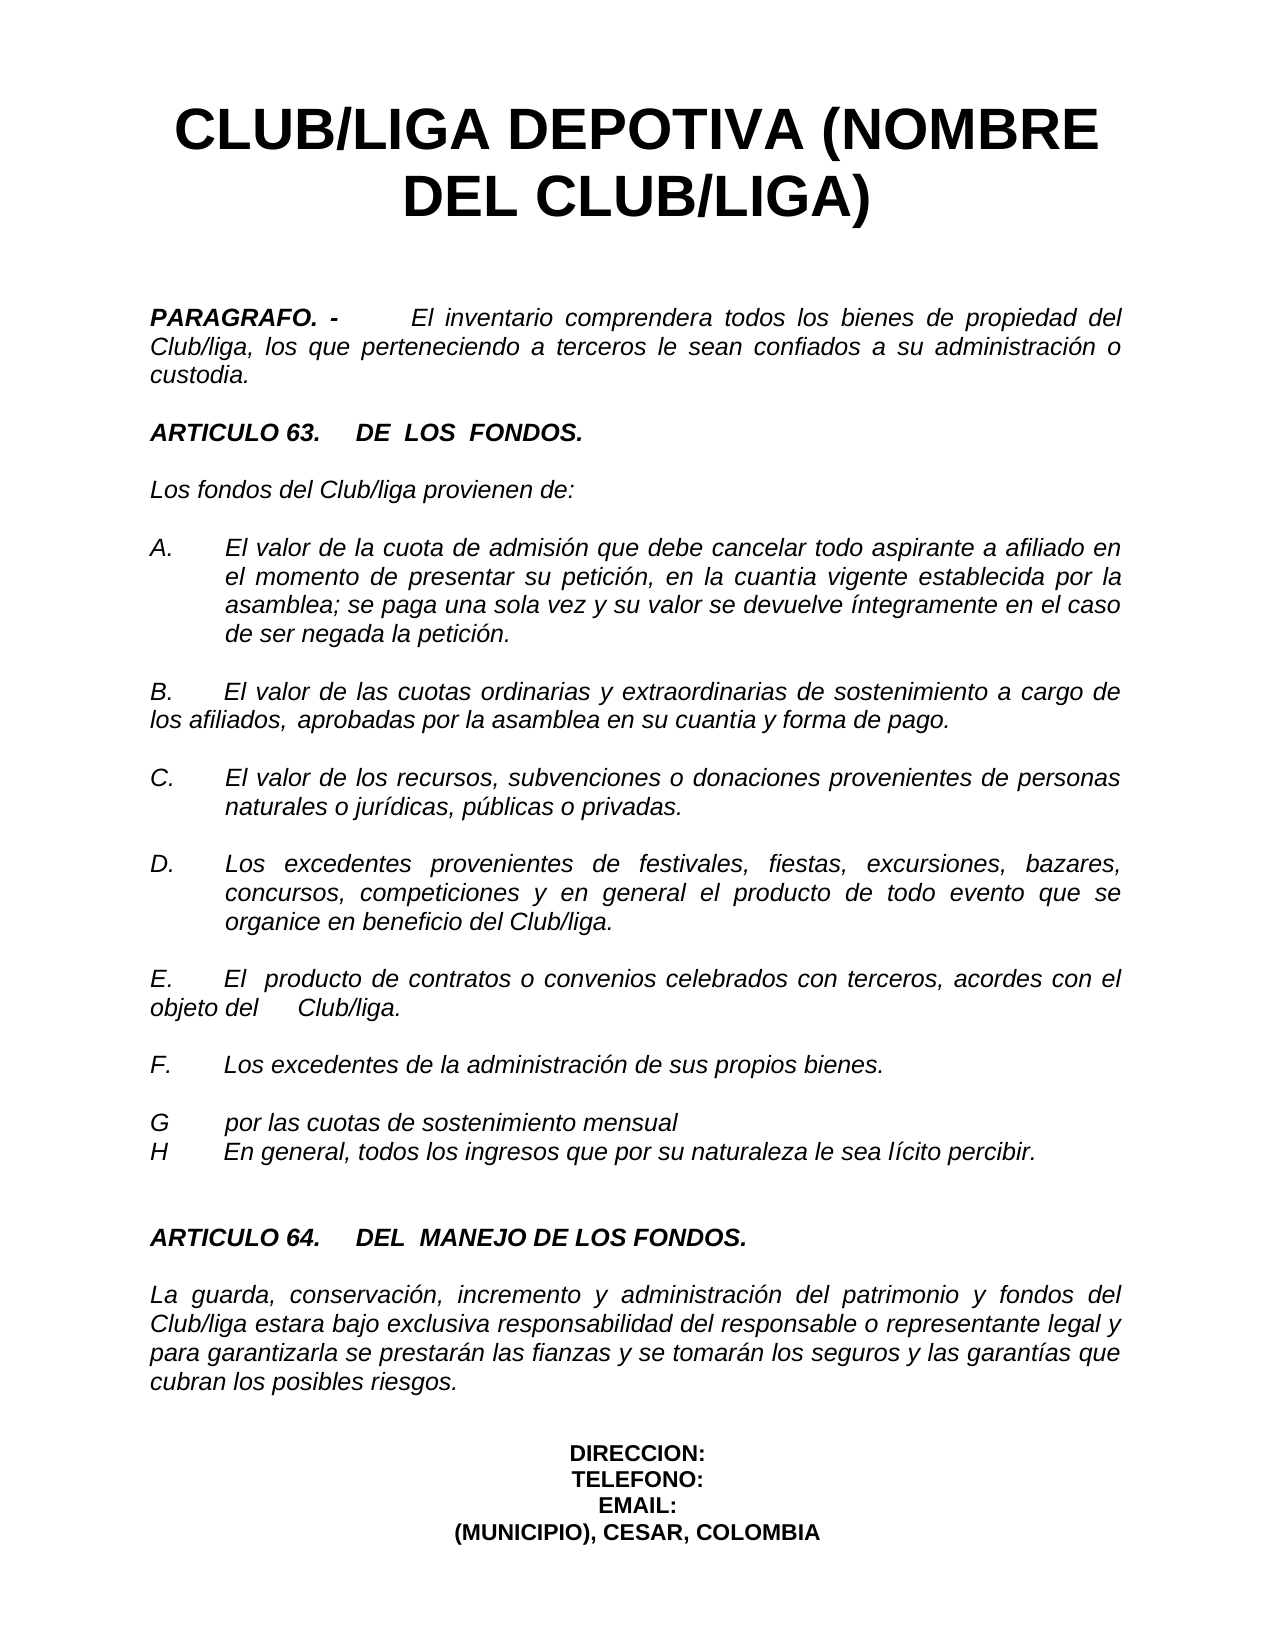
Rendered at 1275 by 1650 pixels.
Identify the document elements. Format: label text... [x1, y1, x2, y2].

text ARTICULO 63. DE LOS FONDOS. [150, 418, 1125, 447]
text A. El valor de la cuota de admisión que debe cancelar todo aspirante a afiliado en el momento de presentar su petición, en la cuanta vigente establecida por la asamblea; se paga una sola vez y su valor se devuelve íntegramente en el caso de ser negada la petición. [150, 533, 1125, 648]
text H En general, todos los ingresos que por su naturaleza le sea lícito percibir. [150, 1137, 1125, 1165]
text C. El valor de los recursos, subvenciones o donaciones provenientes de personas naturales o jurídicas, públicas o privadas. [150, 763, 1125, 820]
text G por las cuotas de sostenimiento mensual [150, 1108, 1125, 1137]
text D. Los excedentes provenientes de festivales, fiestas, excursiones, bazares, concursos, competiciones y en general el producto de todo evento que se organice en beneficio del Club/liga. [150, 849, 1125, 935]
text E. El producto de contratos o convenios celebrados con terceros, acordes con el objeto del Club/liga. [150, 964, 1125, 1022]
text F. Los excedentes de la administración de sus propios bienes. [150, 1050, 1125, 1079]
text PARAGRAFO. - El inventario comprender todos los bienes de propiedad del Club/liga, los que perteneciendo a terceros le sean confiados a su administración o custodia. [150, 303, 1125, 389]
text Los fondos del Club/liga provienen de: [150, 475, 1125, 504]
text ARTICULO 64. DEL MANEJO DE LOS FONDOS. [150, 1223, 1125, 1252]
text B. El valor de las cuotas ordinarias y extraordinarias de sostenimiento a cargo de los afiliados, aprobadas por la asamblea en su cuanta y forma de pago. [150, 677, 1125, 734]
text La guarda, conservación, incremento y administración del patrimonio y fondos del Club/liga estar bajo exclusiva responsabilidad del responsable o representante legal y para garantizarla se prestarán las fianzas y se tomarán los seguros y las garantías que cubran los posibles riesgos. [150, 1280, 1125, 1395]
